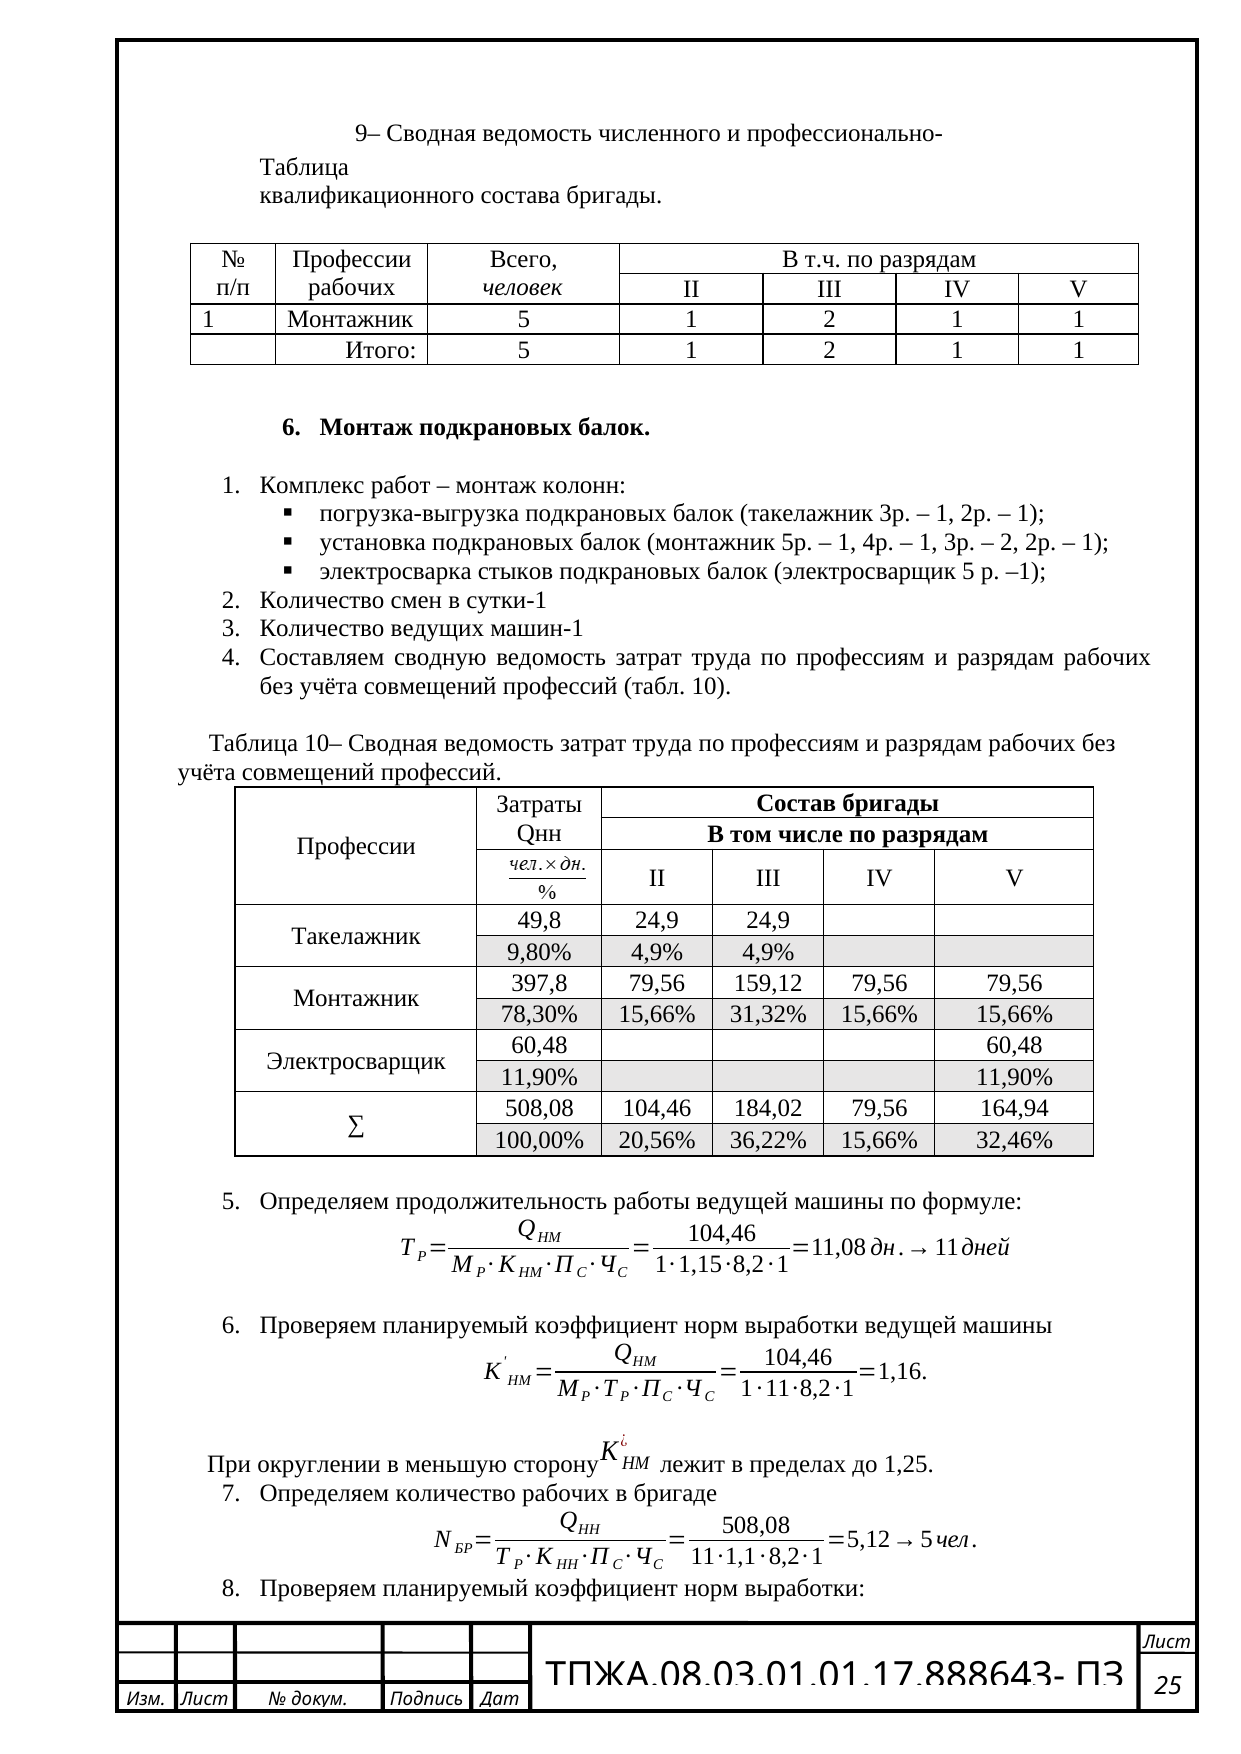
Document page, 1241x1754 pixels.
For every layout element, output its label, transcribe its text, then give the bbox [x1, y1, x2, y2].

table_cell 1 [897, 305, 1018, 333]
table_cell 1 [620, 305, 762, 333]
list Проверяем планируемый коэффициент норм выработки: [222, 1573, 1152, 1602]
table_cell 31,32% [713, 999, 823, 1029]
table_cell 11,90% [935, 1061, 1093, 1091]
table_cell [477, 850, 505, 904]
list Монтаж подкрановых балок. [282, 412, 1152, 441]
table_cell [824, 936, 934, 966]
table_cell 79,56 [824, 967, 934, 997]
list Комплекс работ – монтаж колонн: [222, 470, 1152, 498]
table_cell 1 [1019, 335, 1138, 363]
table_cell 2 [764, 335, 895, 363]
list Проверяем планируемый коэффициент норм выработки ведущей машины [222, 1310, 1152, 1339]
list Определяем количество рабочих в бригаде [222, 1478, 1152, 1507]
table_cell ∑ [236, 1092, 476, 1155]
text Таблица 9– Сводная ведомость численного и профессионально-квалификационного состава бригады. [259, 118, 1152, 243]
table_cell 20,56% [602, 1124, 712, 1155]
list Определяем продолжительность работы ведущей машины по формуле: [222, 1186, 1152, 1215]
table_cell 15,66% [935, 999, 1093, 1029]
table_cell II [620, 274, 762, 303]
table_cell 1 [191, 305, 275, 333]
table_cell III [764, 274, 895, 303]
table_cell IV [824, 850, 934, 904]
table_cell [602, 1030, 712, 1060]
table_cell 15,66% [824, 1124, 934, 1155]
table_header № п/п [191, 244, 275, 303]
table_cell 24,9 [602, 905, 712, 935]
table_cell [590, 850, 601, 904]
table_cell 9,80% [477, 936, 601, 966]
text При округлении в меньшую сторону лежит в пределах до 1,25. [207, 1434, 1152, 1478]
table_cell 36,22% [713, 1124, 823, 1155]
list Составляем сводную ведомость затрат труда по профессиям и разрядам рабочих без учёта совмещений профессий (табл. 10). [222, 642, 1152, 700]
table_cell 49,8 [477, 905, 601, 935]
table_cell 79,56 [602, 967, 712, 997]
table_cell II [602, 850, 712, 904]
table_cell Монтажник [276, 305, 427, 333]
table_cell 5 [428, 335, 619, 363]
table_header Профессии рабочих [276, 244, 427, 303]
table_cell 79,56 [935, 967, 1093, 997]
table_cell 5 [428, 305, 619, 333]
list электросварка стыков подкрановых балок (электросварщик 5 р. –1); [282, 556, 1152, 585]
table_header Всего, человек [428, 244, 619, 303]
table_cell 100,00% [477, 1124, 601, 1155]
text Таблица 10– Сводная ведомость затрат труда по профессиям и разрядам рабочих без учёта совмещений профессий. [177, 728, 1152, 786]
table_cell 15,66% [824, 999, 934, 1029]
table_header Затраты Qнн [477, 788, 601, 848]
table_cell V [935, 850, 1093, 904]
table_cell V [1019, 274, 1138, 303]
table_cell 104,46 [602, 1092, 712, 1122]
table_header Профессии [236, 788, 476, 904]
table_cell 24,9 [713, 905, 823, 935]
table_cell Электросварщик [236, 1030, 476, 1091]
table_cell 1 [1019, 305, 1138, 333]
list Количество ведущих машин-1 [222, 613, 1152, 642]
table_cell 1 [897, 335, 1018, 363]
table_cell Монтажник [236, 967, 476, 1029]
table_cell III [713, 850, 823, 904]
table_cell В том числе по разрядам [602, 818, 1093, 848]
table_cell [713, 1061, 823, 1091]
table_cell [824, 1061, 934, 1091]
table_cell 4,9% [713, 936, 823, 966]
table_cell 78,30% [477, 999, 601, 1029]
table_cell [824, 905, 934, 935]
table_cell 184,02 [713, 1092, 823, 1122]
list погрузка-выгрузка подкрановых балок (такелажник 3р. – 1, 2р. – 1); [282, 498, 1152, 527]
table_cell 397,8 [477, 967, 601, 997]
table_header Состав бригады [602, 788, 1093, 817]
list Количество смен в сутки-1 [222, 585, 1152, 613]
table_cell 60,48 [477, 1030, 601, 1060]
table_cell 60,48 [935, 1030, 1093, 1060]
table_cell [602, 1061, 712, 1091]
table_cell 32,46% [935, 1124, 1093, 1155]
table_cell 79,56 [824, 1092, 934, 1122]
table_cell 2 [764, 305, 895, 333]
table_cell IV [897, 274, 1018, 303]
table_cell [191, 335, 275, 363]
table_cell Итого: [276, 335, 427, 363]
table_cell 15,66% [602, 999, 712, 1029]
table_cell 164,94 [935, 1092, 1093, 1122]
table_cell 508,08 [477, 1092, 601, 1122]
table_cell 11,90% [477, 1061, 601, 1091]
table_cell [824, 1030, 934, 1060]
table_cell 159,12 [713, 967, 823, 997]
table_header В т.ч. по разрядам [620, 244, 1138, 272]
table_cell 1 [620, 335, 762, 363]
table_cell [935, 905, 1093, 935]
table_cell [713, 1030, 823, 1060]
table_cell [935, 936, 1093, 966]
table_cell Такелажник [236, 905, 476, 966]
picture [505, 850, 590, 904]
table_cell 4,9% [602, 936, 712, 966]
list установка подкрановых балок (монтажник 5р. – 1, 4р. – 1, 3р. – 2, 2р. – 1); [282, 527, 1152, 556]
